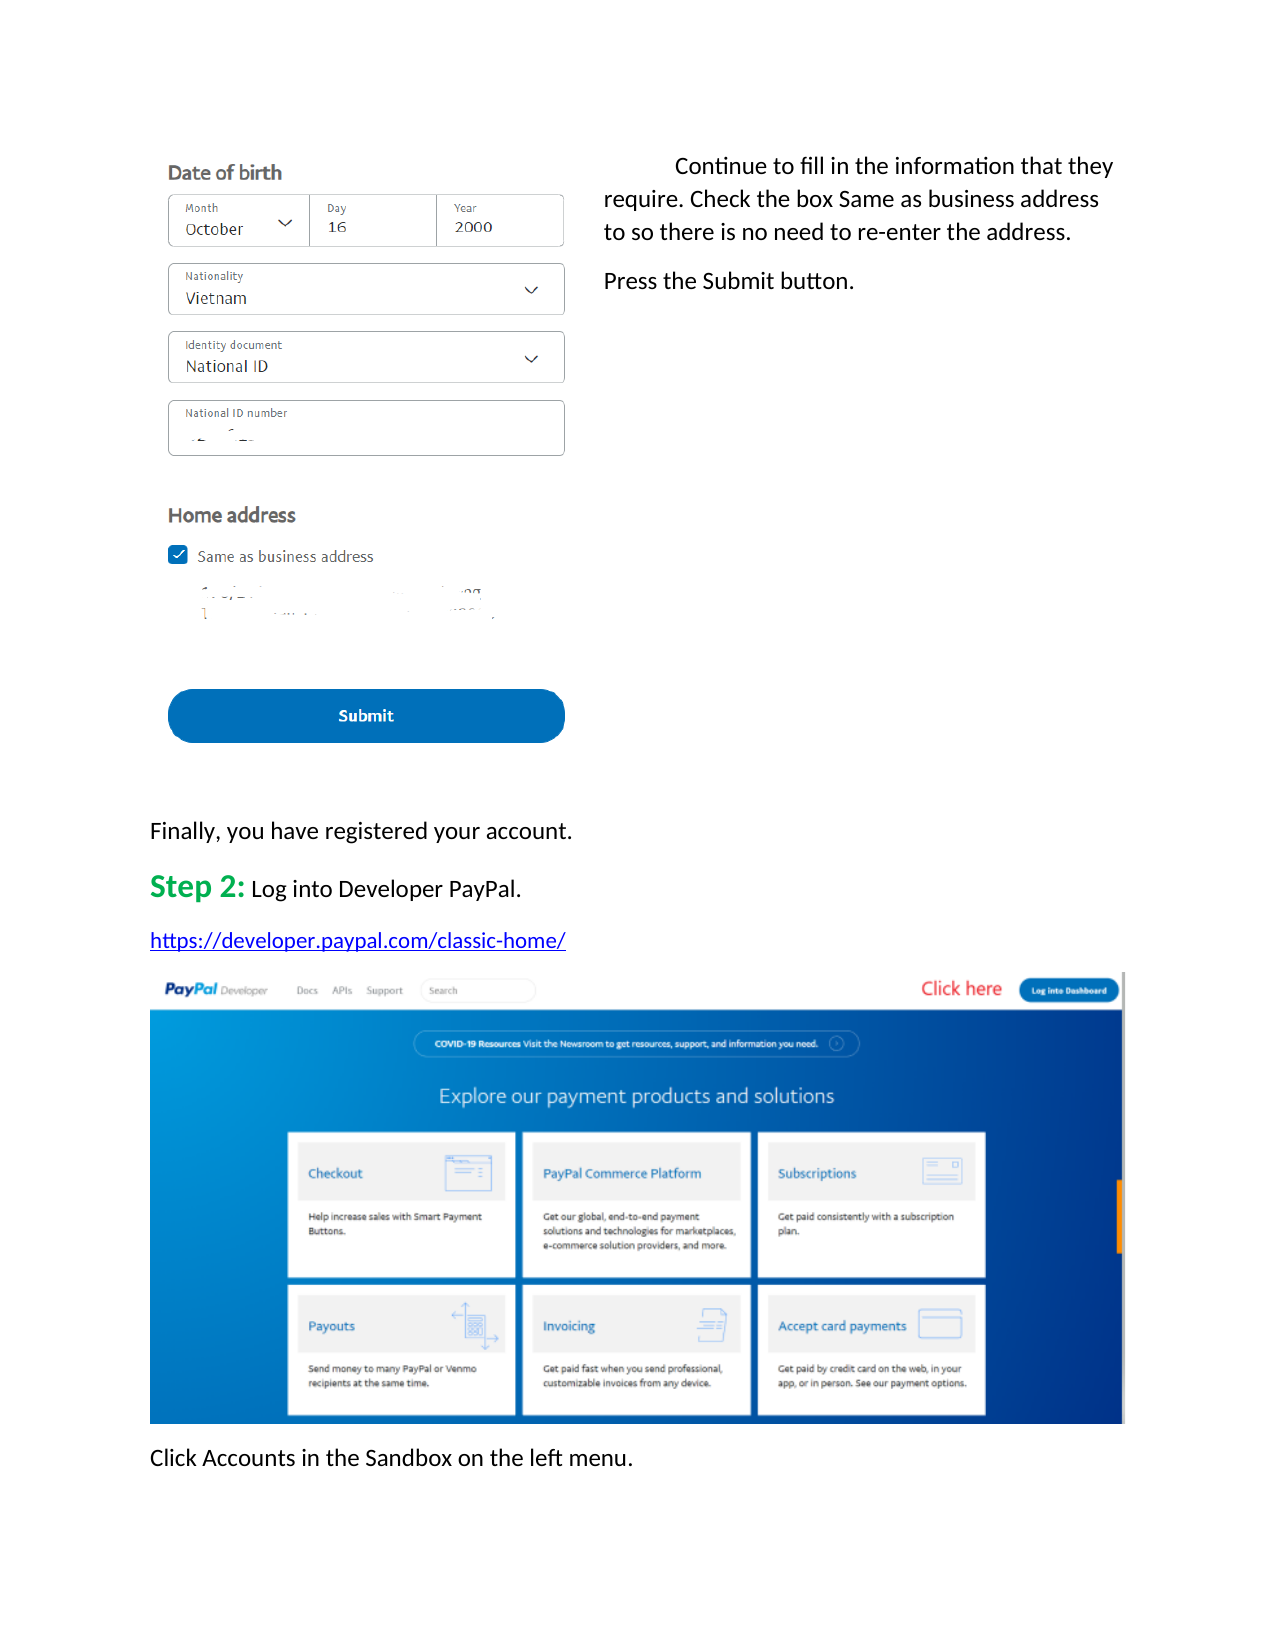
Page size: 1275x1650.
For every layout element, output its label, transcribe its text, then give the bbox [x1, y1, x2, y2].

text Click Accounts in the Sandbox on the left menu. [150, 1442, 1125, 1473]
picture [150, 972, 1125, 1424]
text Continue to fill in the information that they require. Check the box Same as business address to so there is no need to re-enter the address. [586, 150, 1125, 246]
text Finally, you have registered your account. [150, 816, 1125, 846]
text https://developer.paypal.com/classic-home/ [150, 926, 1125, 954]
picture [150, 150, 586, 767]
text Step 2: Log into Developer PayPal. [150, 865, 1125, 906]
